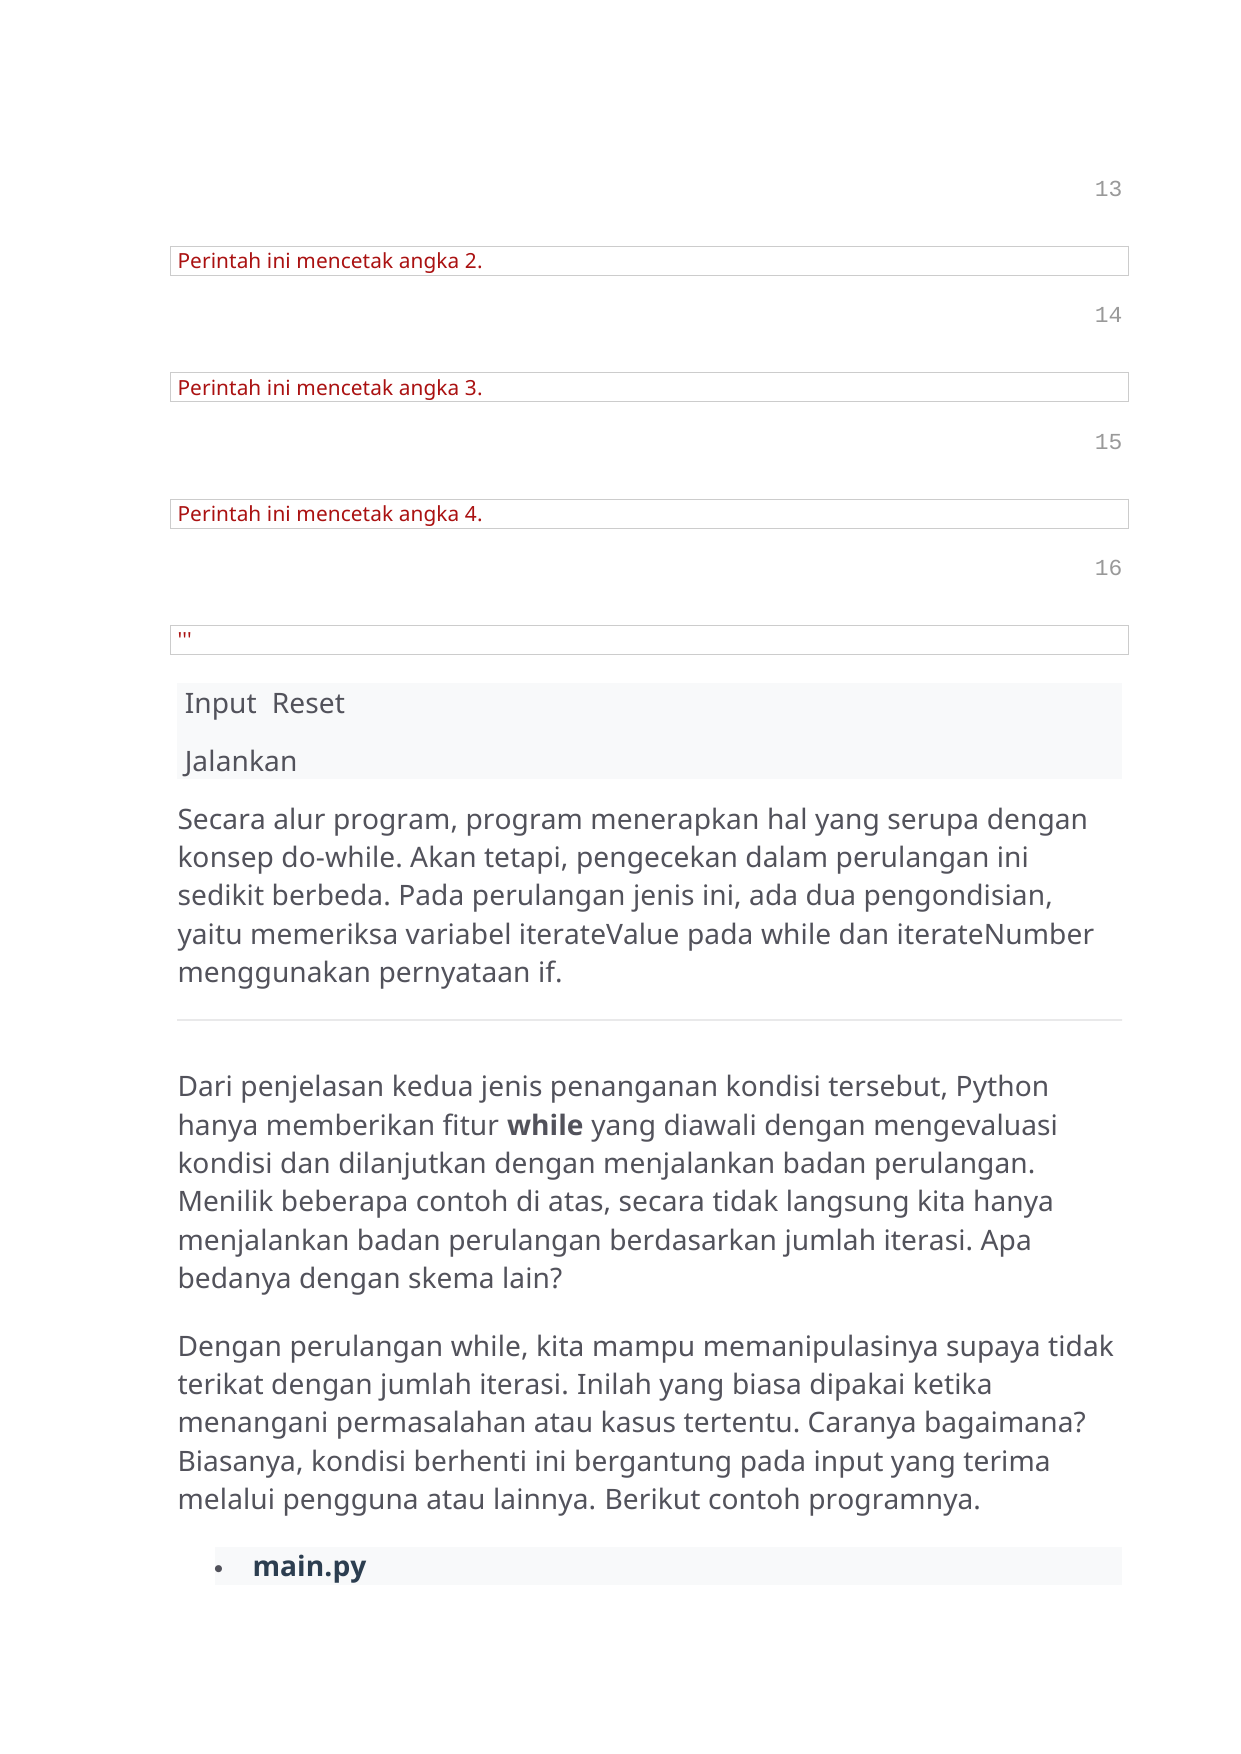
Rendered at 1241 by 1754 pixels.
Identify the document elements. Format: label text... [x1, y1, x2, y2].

text ''' [171, 626, 1128, 654]
text 14 [177, 304, 1122, 329]
text Perintah ini mencetak angka 2. [171, 247, 1128, 275]
text 13 [177, 177, 1122, 203]
text Secara alur program, program menerapkan hal yang serupa dengan konsep do-while. Akan tetapi, pengecekan dalam perulangan ini sedikit berbeda. Pada perulangan jenis ini, ada dua pengondisian, yaitu memeriksa variabel iterateValue pada while dan iterateNumber menggunakan pernyataan if. [177, 799, 1122, 991]
text Perintah ini mencetak angka 3. [171, 373, 1128, 401]
text 15 [177, 430, 1122, 456]
text Jalankan [177, 741, 1122, 779]
list main.py [215, 1547, 1122, 1585]
text 16 [177, 557, 1122, 582]
text Input Reset [177, 683, 1122, 721]
text Perintah ini mencetak angka 4. [171, 500, 1128, 528]
text Dengan perulangan while, kita mampu memanipulasinya supaya tidak terikat dengan jumlah iterasi. Inilah yang biasa dipakai ketika menangani permasalahan atau kasus tertentu. Caranya bagaimana? Biasanya, kondisi berhenti ini bergantung pada input yang terima melalui pengguna atau lainnya. Berikut contoh programnya. [177, 1326, 1122, 1518]
text Dari penjelasan kedua jenis penanganan kondisi tersebut, Python hanya memberikan fitur while yang diawali dengan mengevaluasi kondisi dan dilanjutkan dengan menjalankan badan perulangan. Menilik beberapa contoh di atas, secara tidak langsung kita hanya menjalankan badan perulangan berdasarkan jumlah iterasi. Apa bedanya dengan skema lain? [177, 1067, 1122, 1297]
